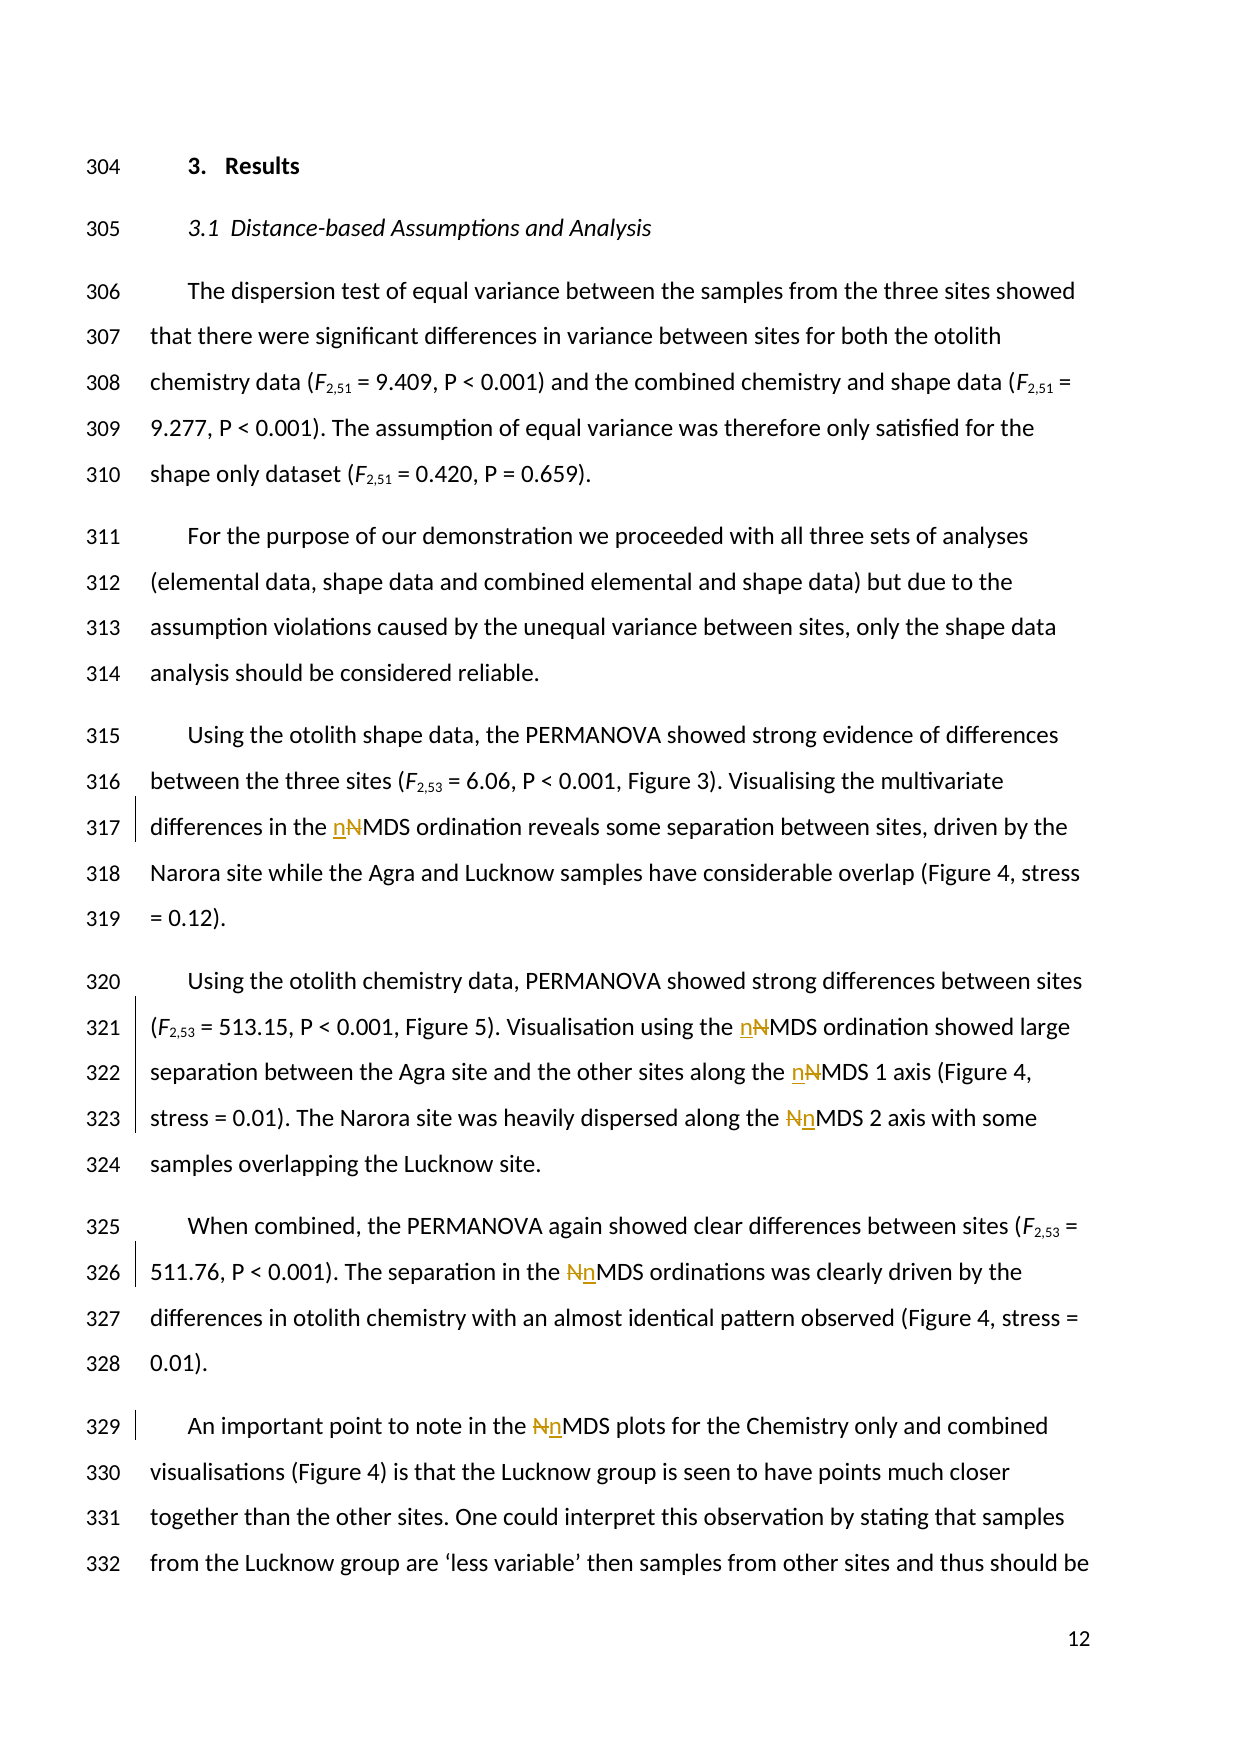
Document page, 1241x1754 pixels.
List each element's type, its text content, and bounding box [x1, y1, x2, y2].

text Using the otolith shape data, the PERMANOVA showed strong evidence of differences between the three sites (F2,53 = 6.06, P < 0.001, Figure 3). Visualising the multivariate differences in the MDS ordination reveals some separation between sites, driven by the Narora site while the Agra and Lucknow samples have considerable overlap (Figure 4, stress = 0.12). [150, 720, 1090, 933]
text Using the otolith chemistry data, PERMANOVA showed strong differences between sites (F2,53 = 513.15, P < 0.001, Figure 5). Visualisation using the MDS ordination showed large separation between the Agra site and the other sites along the MDS 1 axis (Figure 4, stress = 0.01). The Narora site was heavily dispersed along the MDS 2 axis with some samples overlapping the Lucknow site. [150, 965, 1090, 1178]
text When combined, the PERMANOVA again showed clear differences between sites (F2,53 = 511.76, P < 0.001). The separation in the MDS ordinations was clearly driven by the differences in otolith chemistry with an almost identical pattern observed (Figure 4, stress = 0.01). [150, 1210, 1090, 1378]
text For the purpose of our demonstration we proceeded with all three sets of analyses (elemental data, shape data and combined elemental and shape data) but due to the assumption violations caused by the unequal variance between sites, only the shape data analysis should be considered reliable. [150, 520, 1090, 688]
text 3.1 Distance-based Assumptions and Analysis [187, 212, 1090, 243]
text The dispersion test of equal variance between the samples from the three sites showed that there were significant differences in variance between sites for both the otolith chemistry data (F2,51 = 9.409, P < 0.001) and the combined chemistry and shape data (F2,51 = 9.277, P < 0.001). The assumption of equal variance was therefore only satisfied for the shape only dataset (F2,51 = 0.420, P = 0.659). [150, 275, 1090, 488]
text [150, 1410, 1090, 1578]
list Results [187, 150, 1090, 181]
